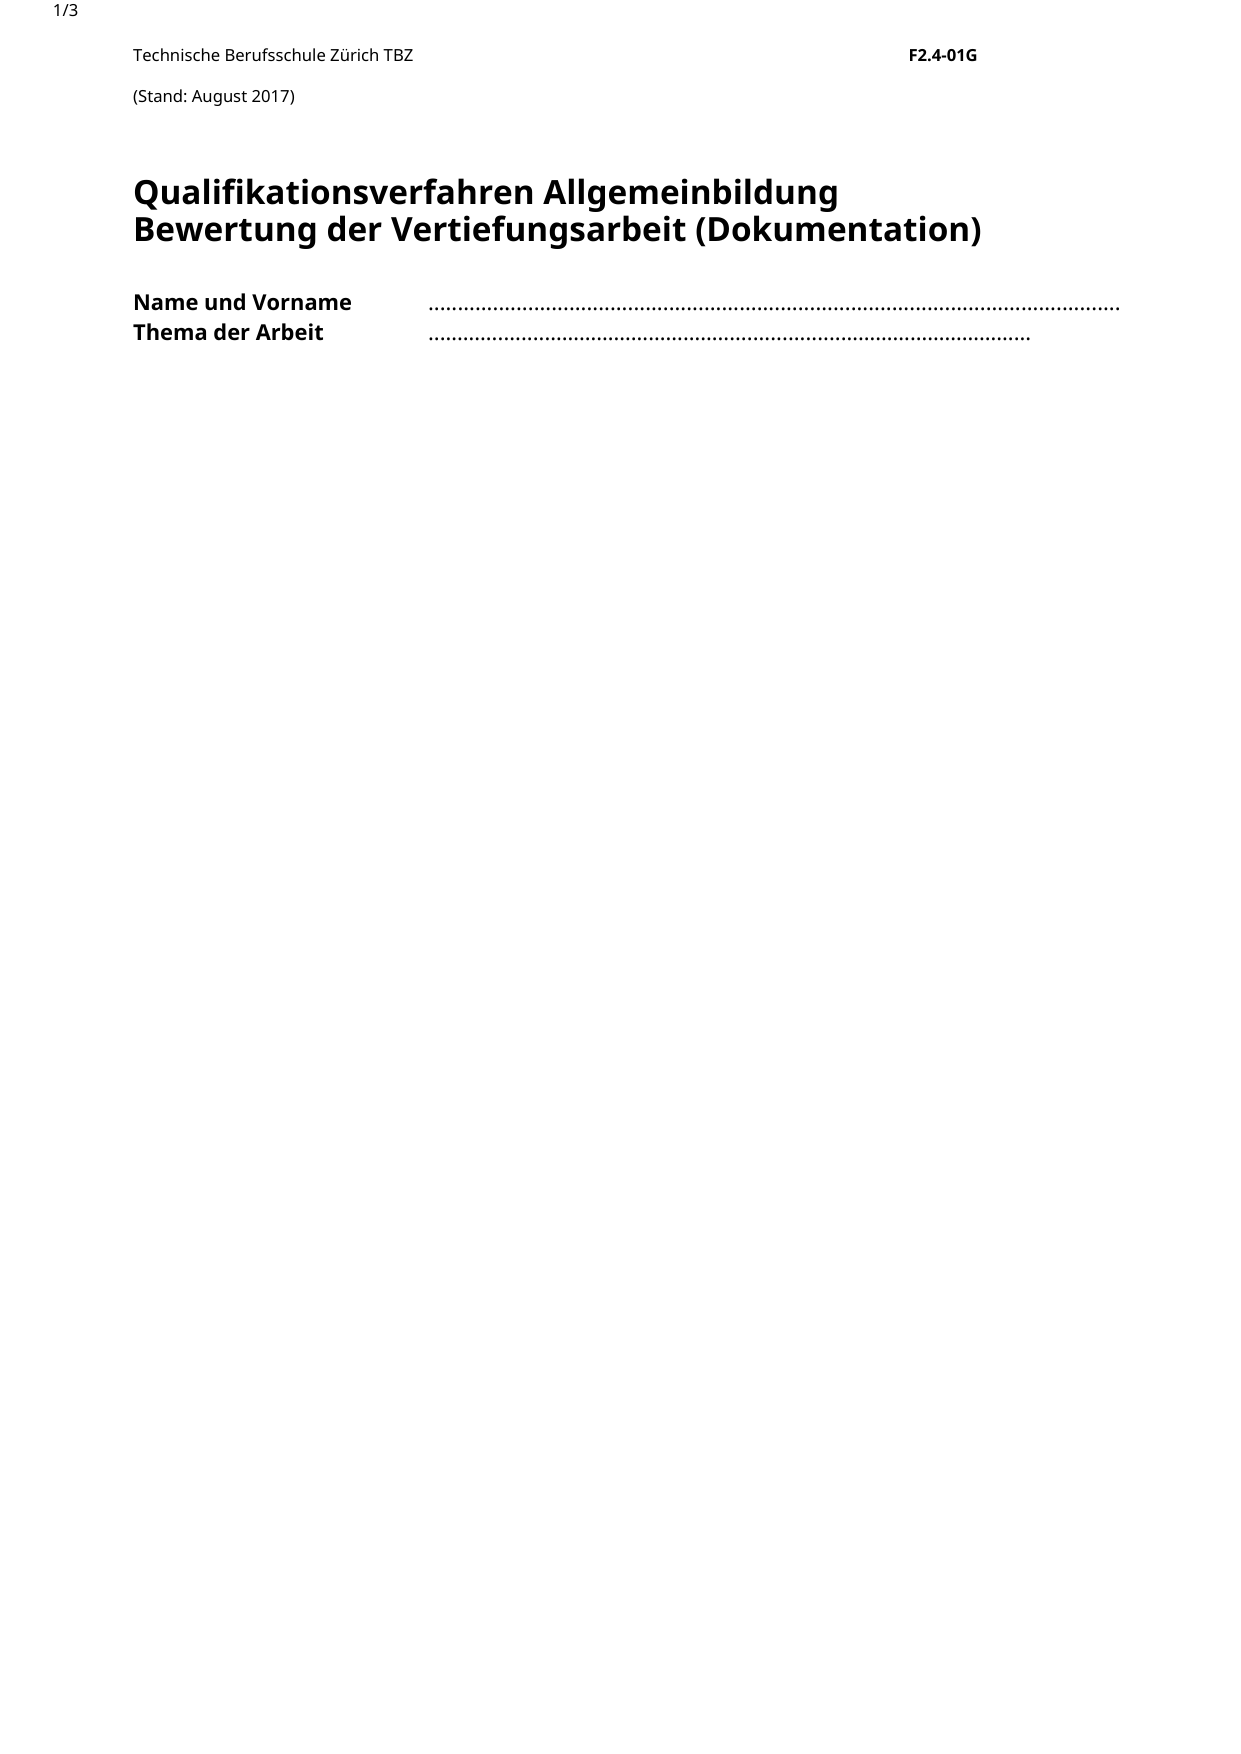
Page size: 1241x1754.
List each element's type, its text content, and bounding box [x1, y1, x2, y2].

subtitle Name und Vorname ...................................................................................................................... [133, 287, 1166, 317]
subtitle Thema der Arbeit ..……….........………………………….....................…………………………... [133, 317, 1166, 346]
subtitle Qualifikationsverfahren Allgemeinbildung Bewertung der Vertiefungsarbeit (Dokumentation) [133, 174, 1166, 249]
